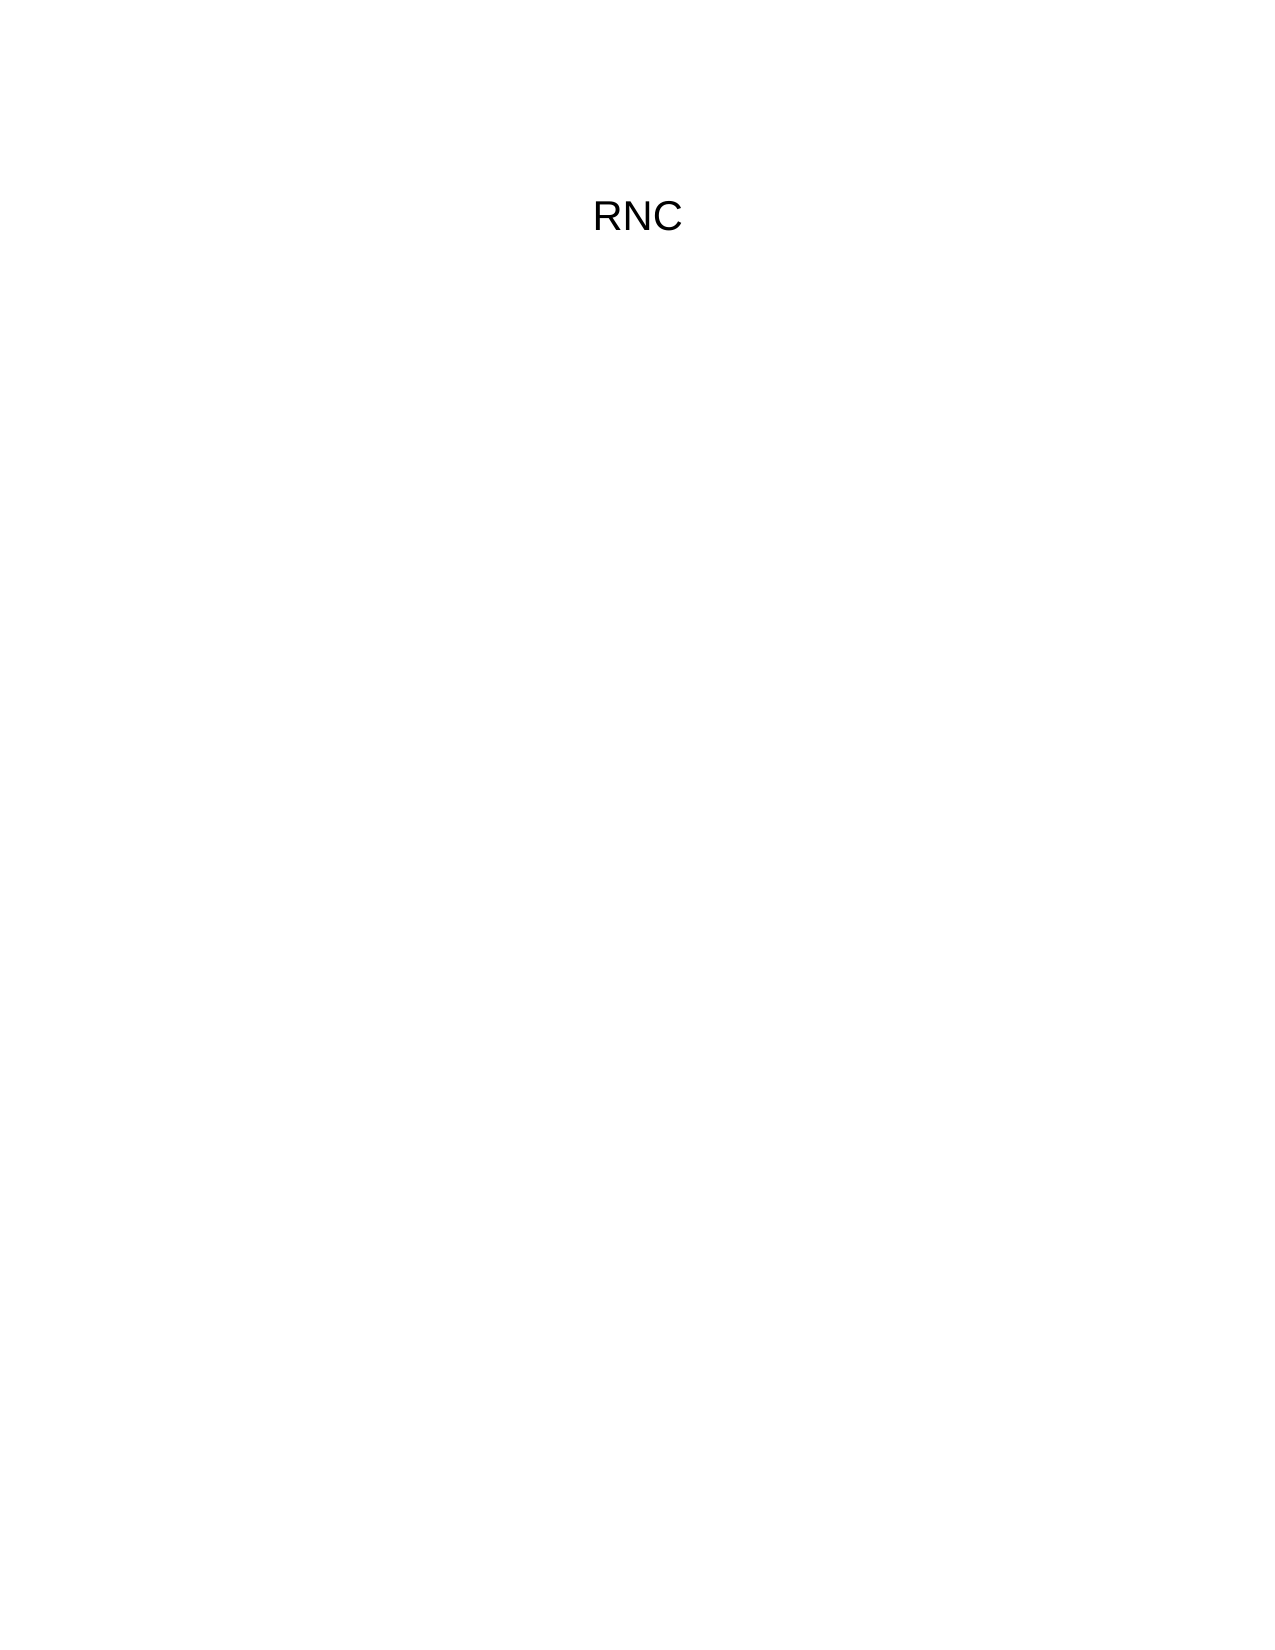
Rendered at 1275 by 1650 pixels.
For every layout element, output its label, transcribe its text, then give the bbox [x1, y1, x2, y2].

subtitle RNC [150, 192, 1125, 239]
